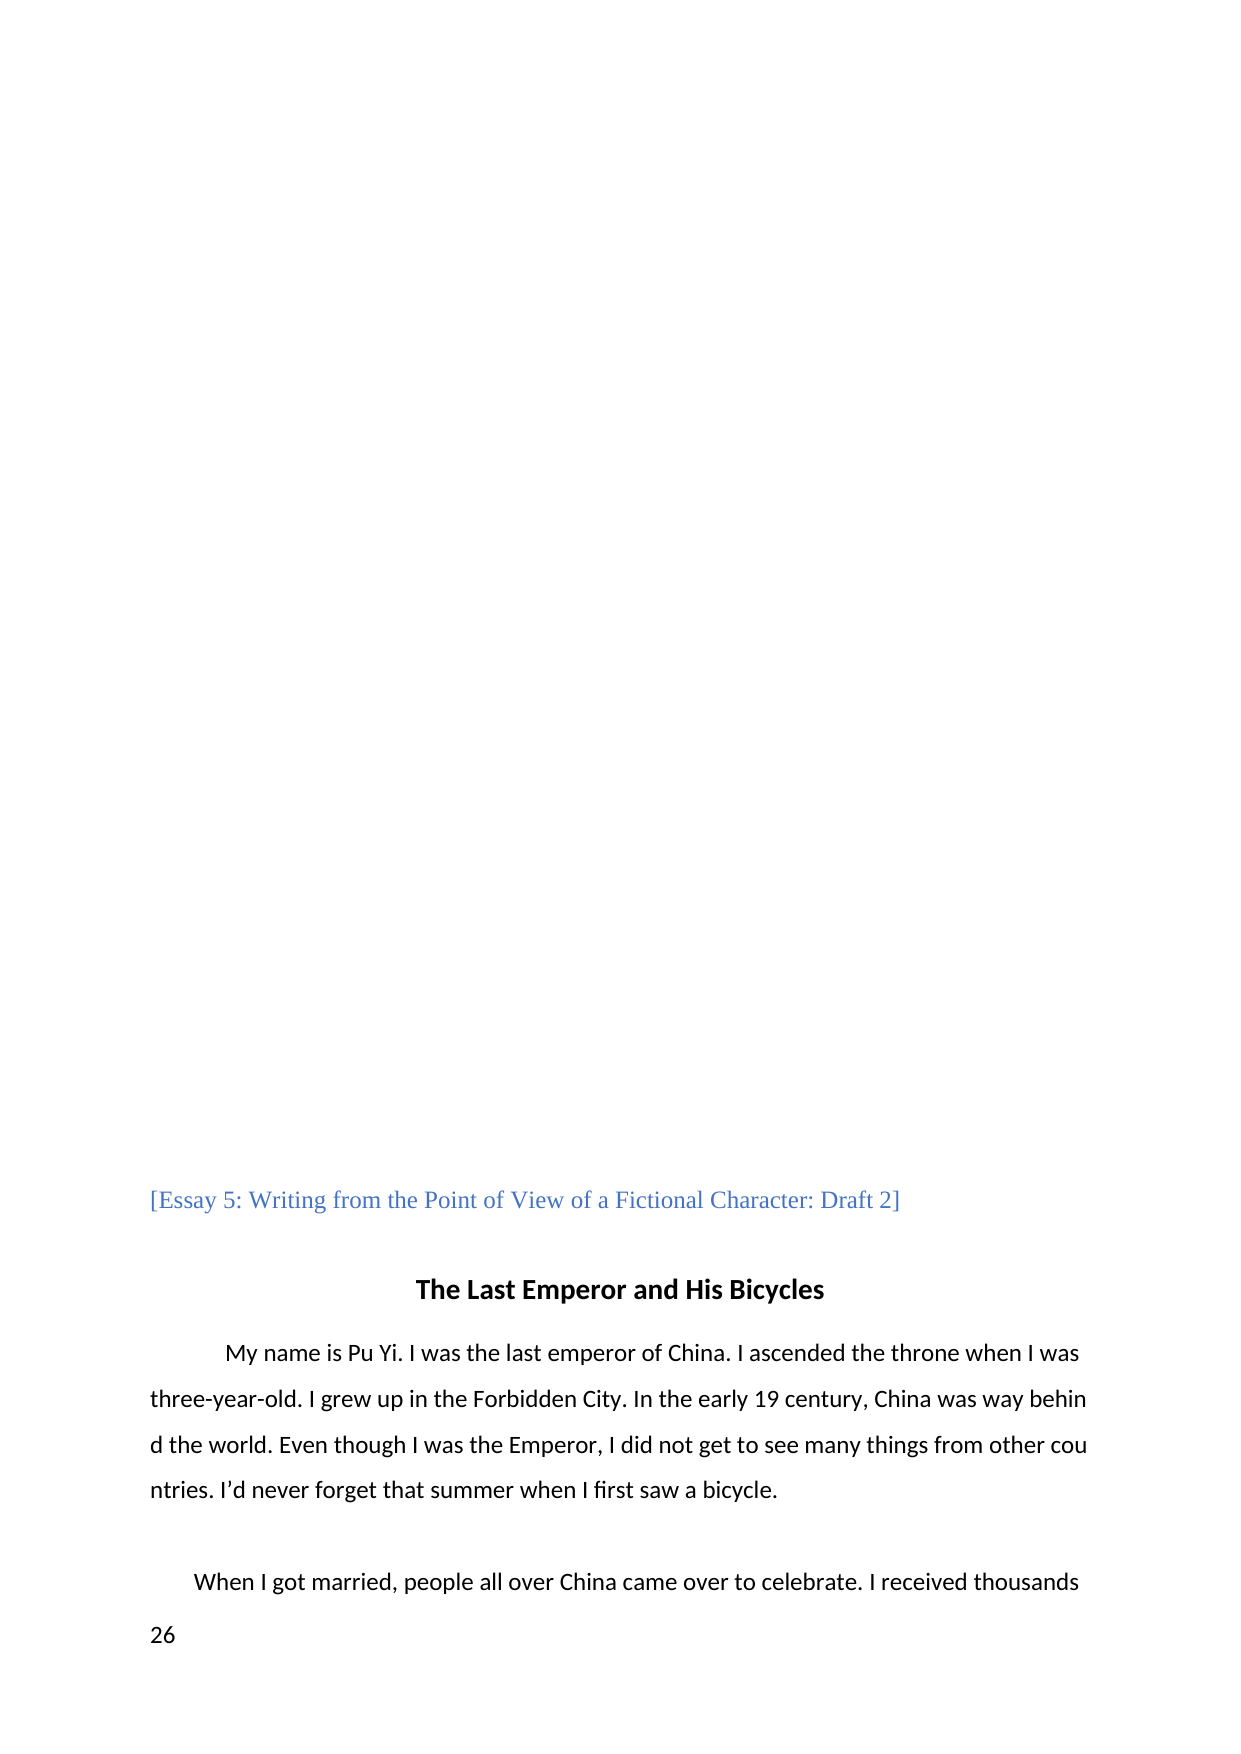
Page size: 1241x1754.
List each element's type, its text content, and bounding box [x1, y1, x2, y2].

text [150, 1566, 1090, 1597]
text My name is Pu Yi. I was the last emperor of China. I ascended the throne when I was three-year-old. I grew up in the Forbidden City. In the early 19 century, China was way behind the world. Even though I was the Emperor, I did not get to see many things from other countries. I’d never forget that summer when I first saw a bicycle. [150, 1337, 1090, 1505]
text [Essay 5: Writing from the Point of View of a Fictional Character: Draft 2] [150, 1185, 1090, 1214]
text The Last Emperor and His Bicycles [150, 1271, 1090, 1307]
